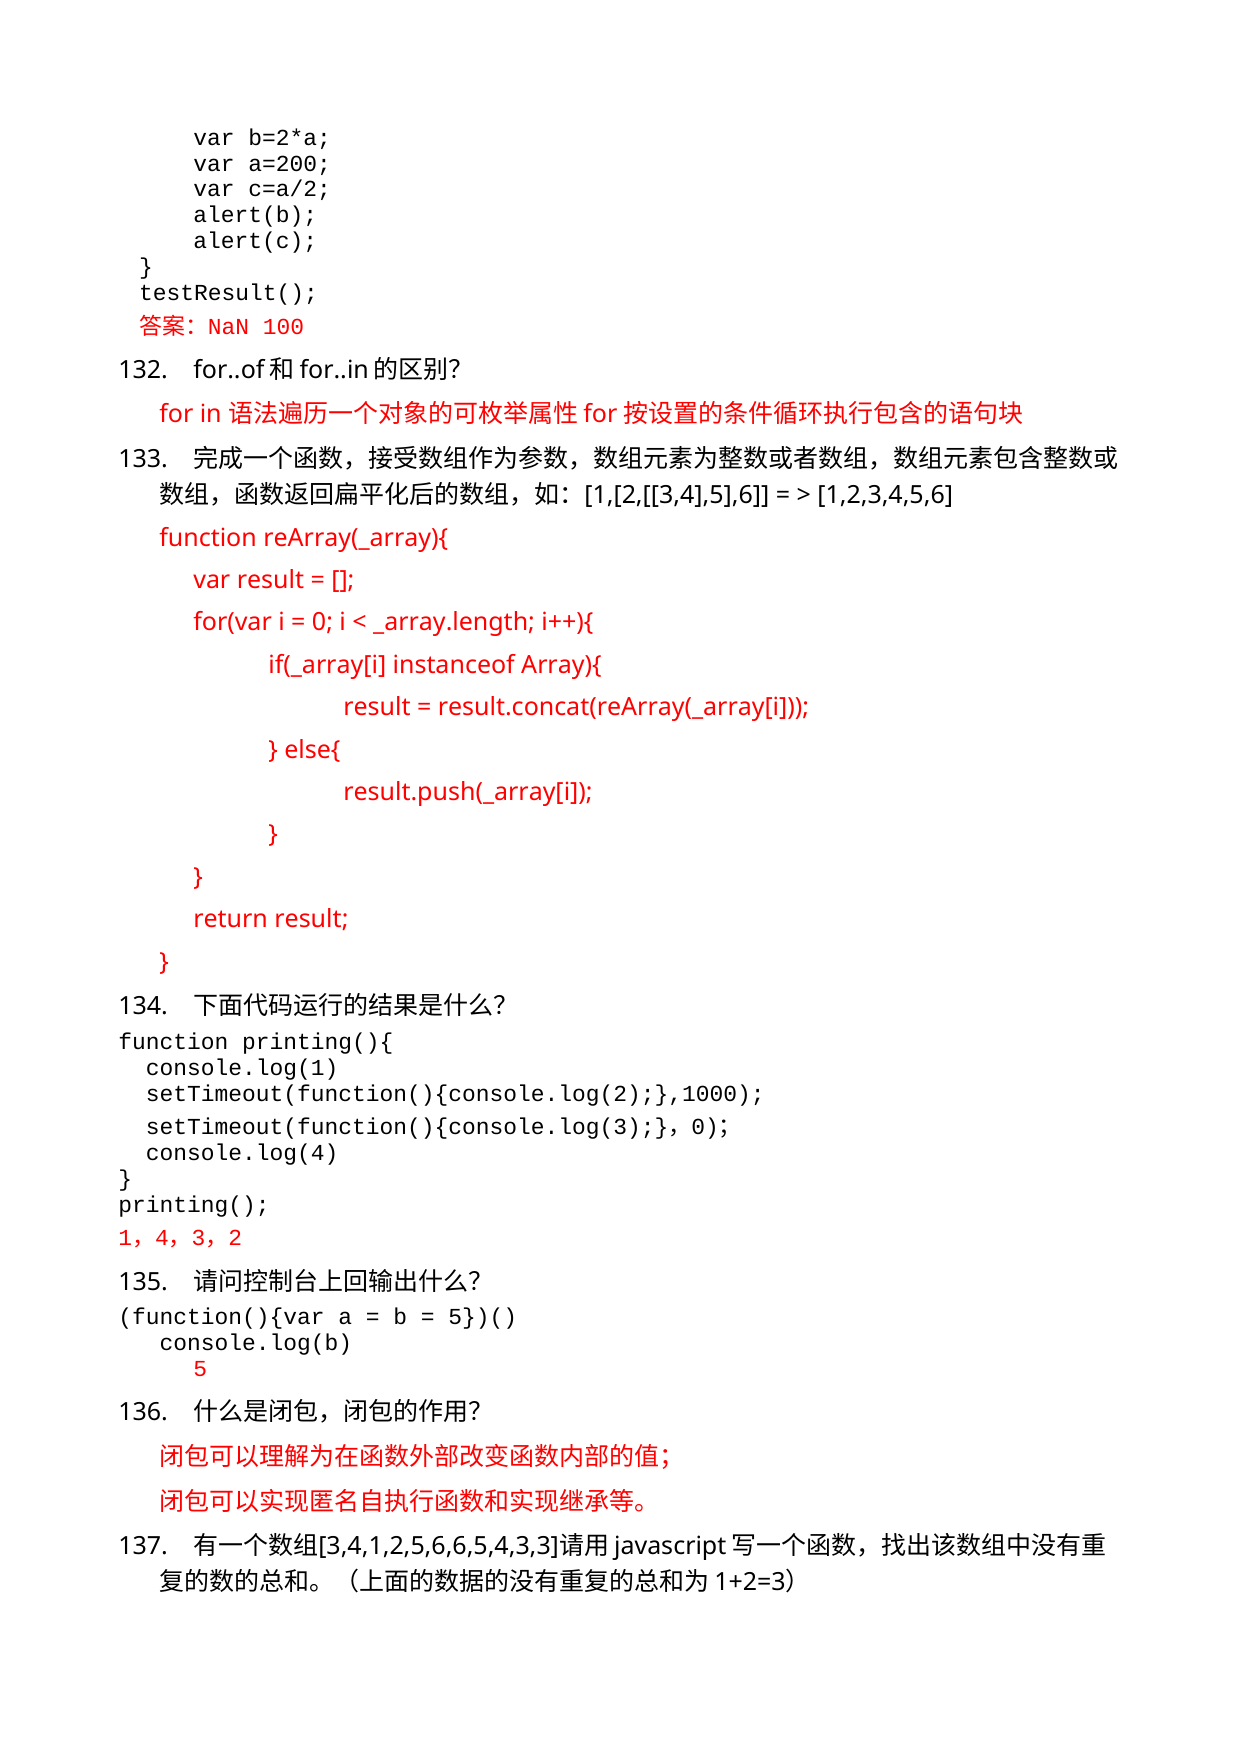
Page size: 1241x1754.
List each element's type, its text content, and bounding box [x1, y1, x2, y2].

text } [159, 858, 1122, 892]
text var c=a/2; [139, 178, 1122, 204]
text if(_array[i] instanceof Array){ [159, 646, 1122, 681]
text 闭包可以实现匿名自执行函数和实现继承等。 [159, 1481, 1122, 1517]
text var a=200; [139, 152, 1122, 178]
text } [118, 1167, 1122, 1193]
text console.log(1) [118, 1056, 1122, 1082]
text 5 [118, 1357, 1122, 1383]
text function printing(){ [118, 1030, 1122, 1056]
text 闭包可以理解为在函数外部改变函数内部的值； [159, 1436, 1122, 1473]
text result = result.concat(reArray(_array[i])); [159, 689, 1122, 723]
text for(var i = 0; i < _array.length; i++){ [159, 604, 1122, 638]
text function reArray(_array){ [159, 519, 1122, 553]
list 请问控制台上回输出什么？ [118, 1261, 1122, 1297]
text } [139, 256, 1122, 282]
text } [159, 943, 1122, 977]
text 答案：NaN 100 [139, 307, 1122, 341]
text (function(){var a = b = 5})() [118, 1306, 1122, 1332]
text } else{ [159, 731, 1122, 765]
list for..of和for..in的区别？ [118, 349, 1122, 386]
text return result; [159, 901, 1122, 935]
list 完成一个函数，接受数组作为参数，数组元素为整数或者数组，数组元素包含整数或数组，函数返回扁平化后的数组，如：[1,[2,[[3,4],5],6]] = > [1,2,3,4,5,6] [118, 438, 1122, 511]
text 1，4，3，2 [118, 1219, 1122, 1253]
text console.log(b) [118, 1332, 1122, 1357]
text for in 语法遍历一个对象的可枚举属性for 按设置的条件循环执行包含的语句块 [159, 394, 1122, 430]
text console.log(4) [118, 1141, 1122, 1167]
text setTimeout(function(){console.log(3);}，0)； [118, 1108, 1122, 1141]
list 下面代码运行的结果是什么？ [118, 986, 1122, 1022]
text alert(b); [139, 204, 1122, 230]
text alert(c); [139, 230, 1122, 256]
text result.push(_array[i]); [159, 774, 1122, 808]
text var result = []; [159, 562, 1122, 596]
text } [159, 816, 1122, 850]
text setTimeout(function(){console.log(2);},1000); [118, 1082, 1122, 1108]
text var b=2*a; [139, 126, 1122, 152]
list 有一个数组[3,4,1,2,5,6,6,5,4,3,3]请用javascript写一个函数，找出该数组中没有重复的数的总和。（上面的数据的没有重复的总和为1+2=3） [118, 1526, 1122, 1598]
text testResult(); [139, 282, 1122, 307]
list 什么是闭包，闭包的作用？ [118, 1392, 1122, 1428]
text printing(); [118, 1193, 1122, 1219]
